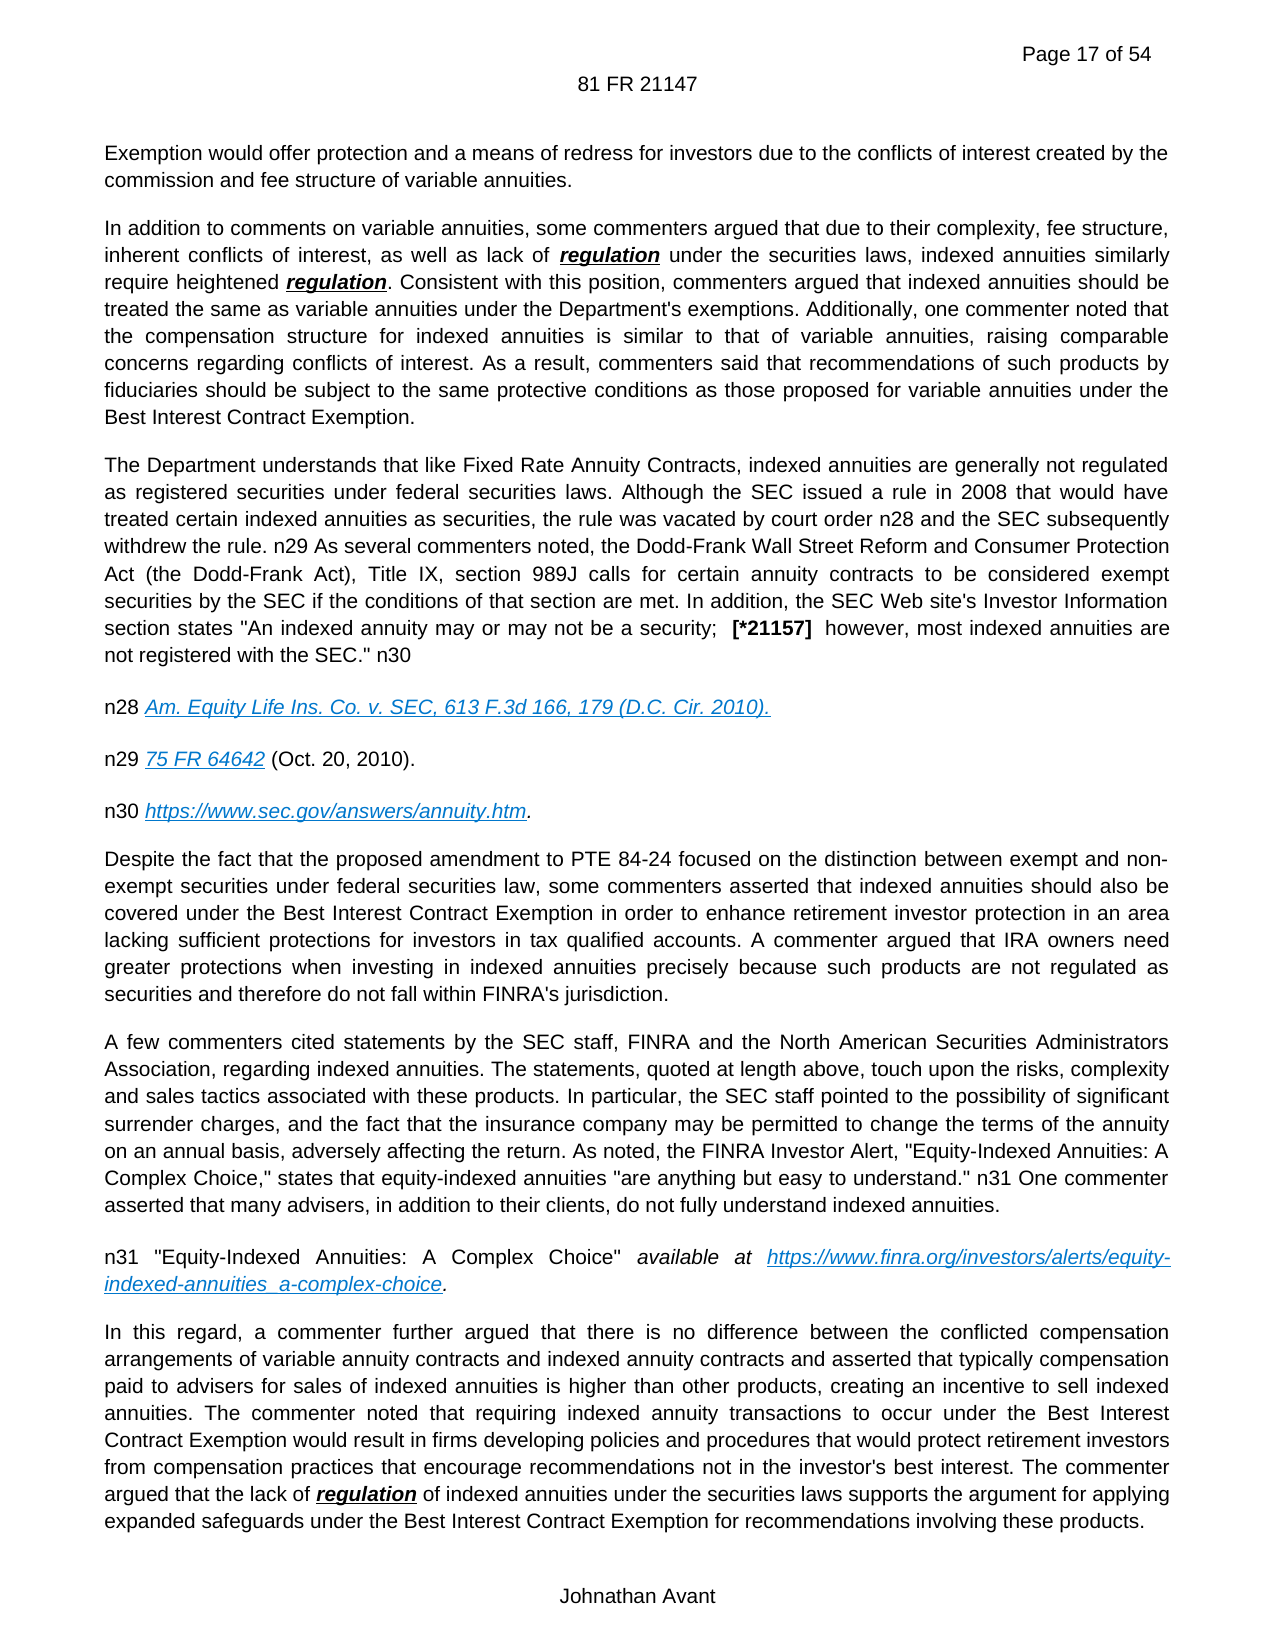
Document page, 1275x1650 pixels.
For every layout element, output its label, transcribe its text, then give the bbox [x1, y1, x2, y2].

text n28 Am. Equity Life Ins. Co. v. SEC, 613 F.3d 166, 179 (D.C. Cir. 2010). [104, 692, 1171, 719]
text n31 "Equity-Indexed Annuities: A Complex Choice" available at https://www.finra.org/investors/alerts/equity-indexed-annuities_a-complex-choice. [104, 1242, 1171, 1296]
text In this regard, a commenter further argued that there is no difference between the conflicted compensation arrangements of variable annuity contracts and indexed annuity contracts and asserted that typically compensation paid to advisers for sales of indexed annuities is higher than other products, creating an incentive to sell indexed annuities. The commenter noted that requiring indexed annuity transactions to occur under the Best Interest Contract Exemption would result in firms developing policies and procedures that would protect retirement investors from compensation practices that encourage recommendations not in the investor's best interest. The commenter argued that the lack of regulation of indexed annuities under the securities laws supports the argument for applying expanded safeguards under the Best Interest Contract Exemption for recommendations involving these products. [104, 1317, 1171, 1533]
text n29 75 FR 64642 (Oct. 20, 2010). [104, 744, 1171, 771]
text In addition to comments on variable annuities, some commenters argued that due to their complexity, fee structure, inherent conflicts of interest, as well as lack of regulation under the securities laws, indexed annuities similarly require heightened regulation. Consistent with this position, commenters argued that indexed annuities should be treated the same as variable annuities under the Department's exemptions. Additionally, one commenter noted that the compensation structure for indexed annuities is similar to that of variable annuities, raising comparable concerns regarding conflicts of interest. As a result, commenters said that recommendations of such products by fiduciaries should be subject to the same protective conditions as those proposed for variable annuities under the Best Interest Contract Exemption. [104, 212, 1171, 429]
text The Department understands that like Fixed Rate Annuity Contracts, indexed annuities are generally not regulated as registered securities under federal securities laws. Although the SEC issued a rule in 2008 that would have treated certain indexed annuities as securities, the rule was vacated by court order n28 and the SEC subsequently withdrew the rule. n29 As several commenters noted, the Dodd-Frank Wall Street Reform and Consumer Protection Act (the Dodd-Frank Act), Title IX, section 989J calls for certain annuity contracts to be considered exempt securities by the SEC if the conditions of that section are met. In addition, the SEC Web site's Investor Information section states "An indexed annuity may or may not be a security; [*21157] however, most indexed annuities are not registered with the SEC." n30 [104, 450, 1171, 667]
text n30 https://www.sec.gov/answers/annuity.htm. [104, 796, 1171, 823]
text Despite the fact that the proposed amendment to PTE 84-24 focused on the distinction between exempt and non-exempt securities under federal securities law, some commenters asserted that indexed annuities should also be covered under the Best Interest Contract Exemption in order to enhance retirement investor protection in an area lacking sufficient protections for investors in tax qualified accounts. A commenter argued that IRA owners need greater protections when investing in indexed annuities precisely because such products are not regulated as securities and therefore do not fall within FINRA's jurisdiction. [104, 844, 1171, 1006]
text A few commenters cited statements by the SEC staff, FINRA and the North American Securities Administrators Association, regarding indexed annuities. The statements, quoted at length above, touch upon the risks, complexity and sales tactics associated with these products. In particular, the SEC staff pointed to the possibility of significant surrender charges, and the fact that the insurance company may be permitted to change the terms of the annuity on an annual basis, adversely affecting the return. As noted, the FINRA Investor Alert, "Equity-Indexed Annuities: A Complex Choice," states that equity-indexed annuities "are anything but easy to understand." n31 One commenter asserted that many advisers, in addition to their clients, do not fully understand indexed annuities. [104, 1027, 1171, 1217]
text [104, 137, 1171, 192]
